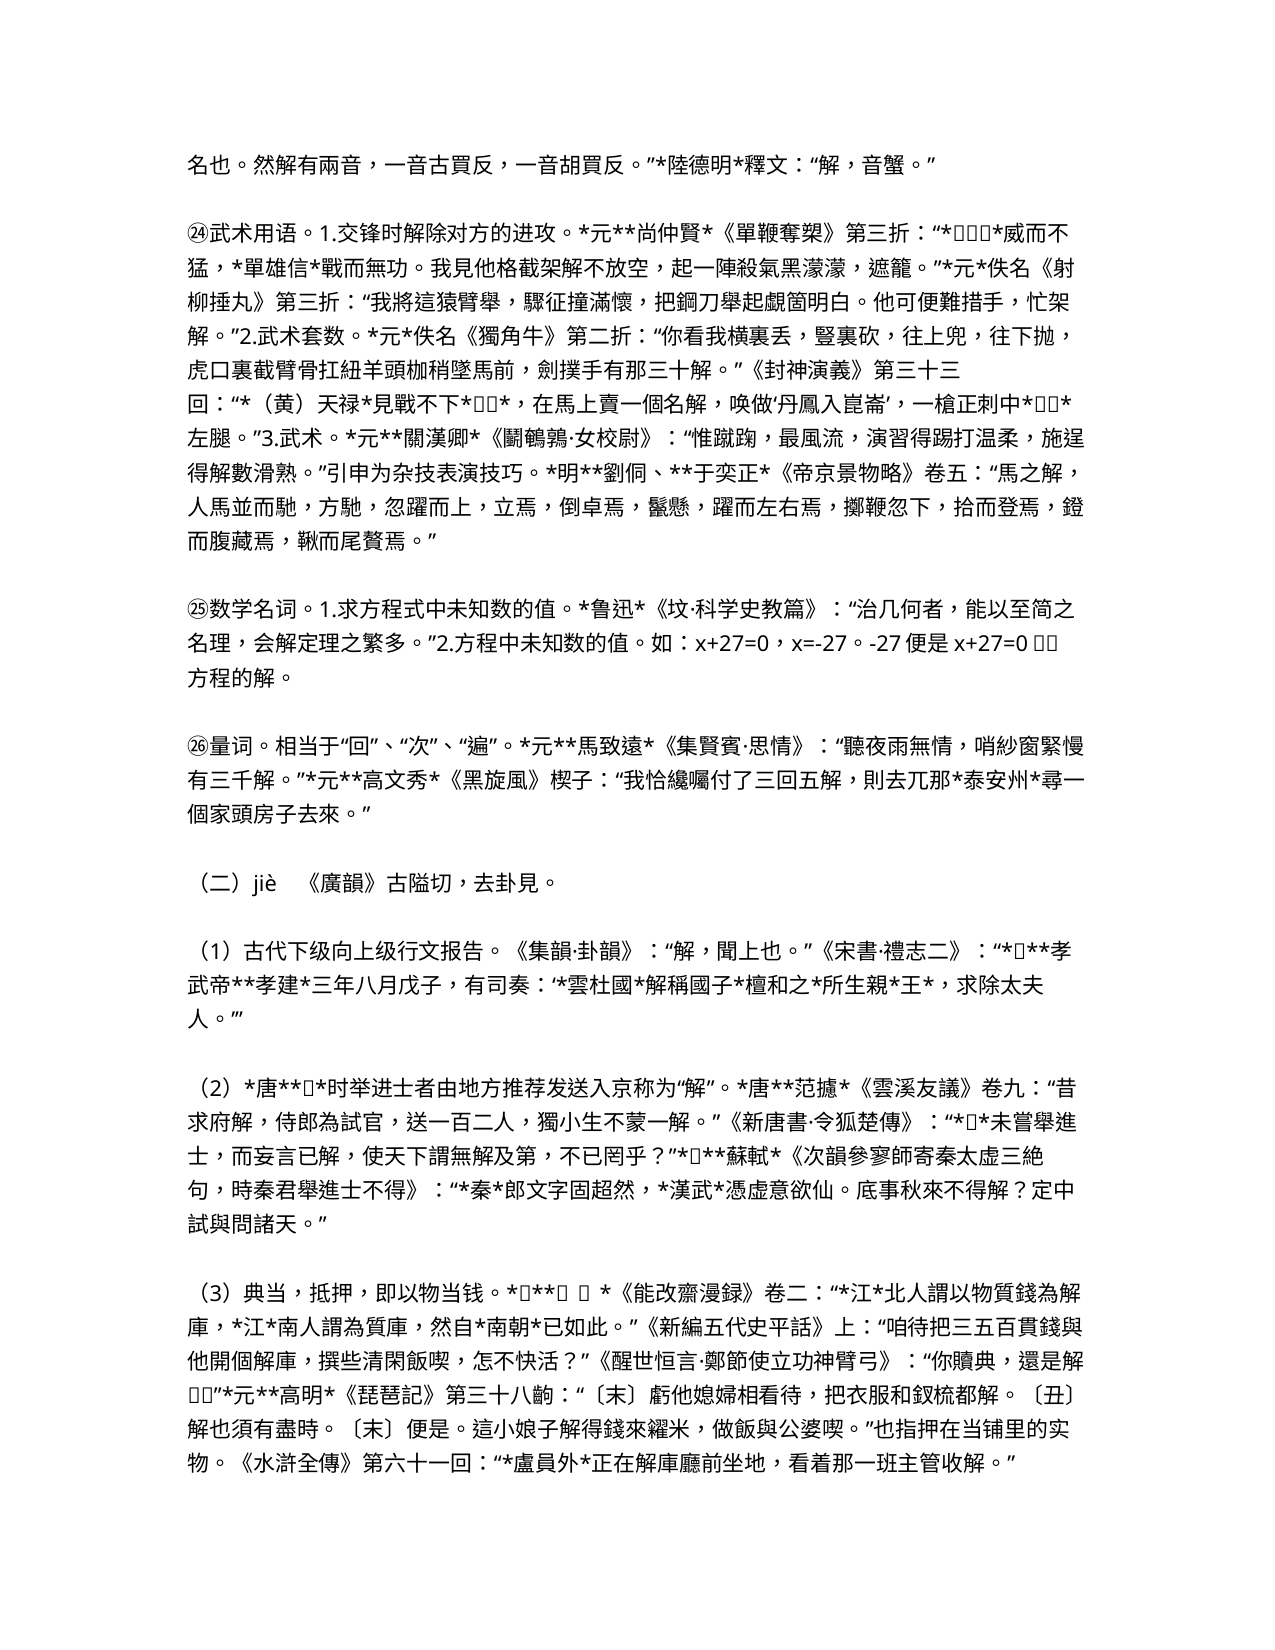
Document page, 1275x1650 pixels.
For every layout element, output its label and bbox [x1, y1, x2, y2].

text [187, 150, 1087, 1478]
